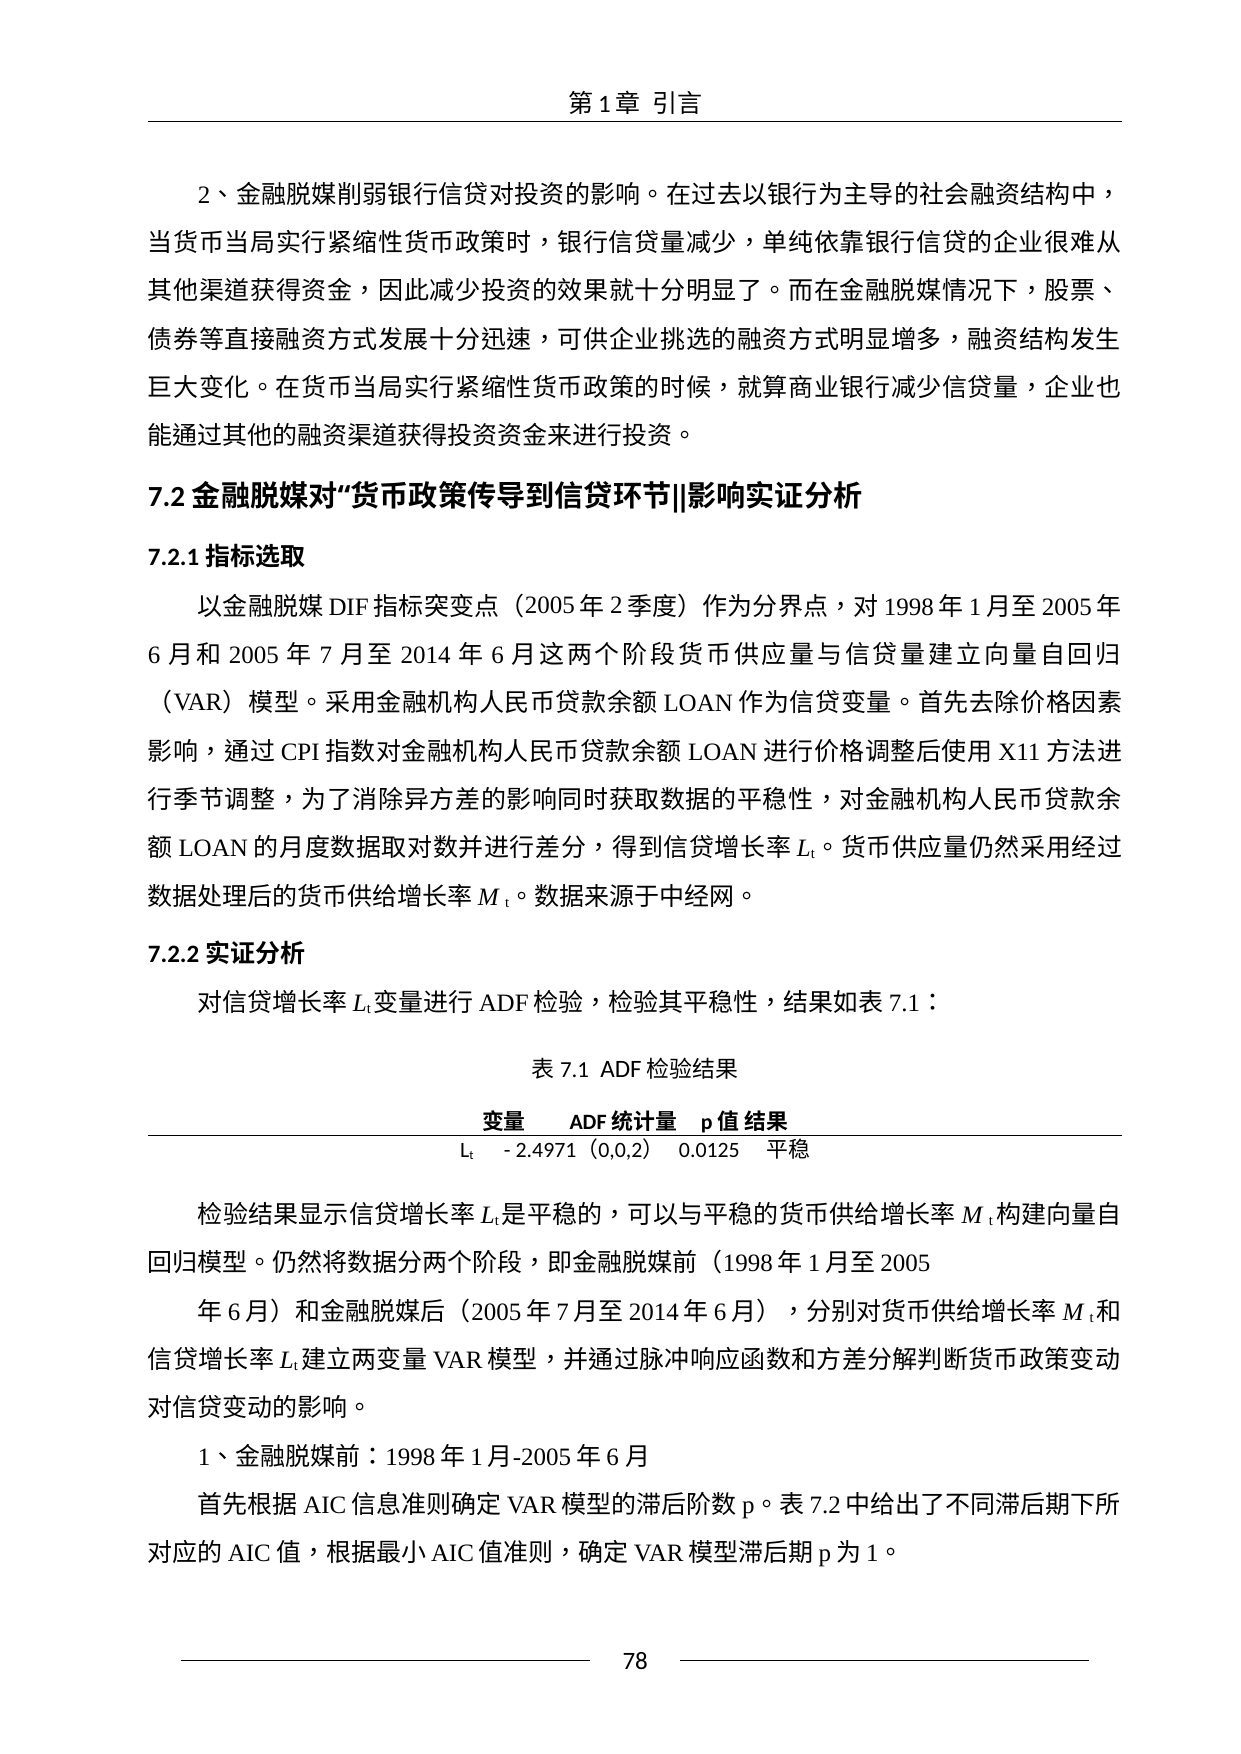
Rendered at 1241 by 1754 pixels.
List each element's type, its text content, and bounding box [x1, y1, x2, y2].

text 对信贷增长率Lt变量进行ADF检验，检验其平稳性，结果如表7.1： [148, 969, 1122, 1018]
text 年6月）和金融脱媒后（2005年7月至2014年6月），分别对货币供给增长率M t和信贷增长率Lt建立两变量VAR模型，并通过脉冲响应函数和方差分解判断货币政策变动对信贷变动的影响。 [148, 1278, 1122, 1423]
text 检验结果显示信贷增长率Lt是平稳的，可以与平稳的货币供给增长率M t构建向量自回归模型。仍然将数据分两个阶段，即金融脱媒前（1998年1月至2005 [148, 1181, 1122, 1278]
table_header 变量 ADF 统计量 p 值 结果 [148, 1108, 1122, 1135]
text 以金融脱媒DIF指标突变点（2005年2季度）作为分界点，对1998年1月至2005年6月和2005年7月至2014年6月这两个阶段货币供应量与信贷量建立向量自回归（VAR）模型。采用金融机构人民币贷款余额LOAN作为信贷变量。首先去除价格因素影响，通过CPI指数对金融机构人民币贷款余额LOAN进行价格调整后使用X11方法进行季节调整，为了消除异方差的影响同时获取数据的平稳性，对金融机构人民币贷款余额LOAN的月度数据取对数并进行差分，得到信贷增长率Lt。货币供应量仍然采用经过数据处理后的货币供给增长率M t。数据来源于中经网。 [148, 573, 1122, 911]
subtitle 7.2.2 实证分析 [148, 935, 1122, 969]
text 2、金融脱媒削弱银行信贷对投资的影响。在过去以银行为主导的社会融资结构中，当货币当局实行紧缩性货币政策时，银行信贷量减少，单纯依靠银行信贷的企业很难从其他渠道获得资金，因此减少投资的效果就十分明显了。而在金融脱媒情况下，股票、债券等直接融资方式发展十分迅速，可供企业挑选的融资方式明显增多，融资结构发生巨大变化。在货币当局实行紧缩性货币政策的时候，就算商业银行减少信贷量，企业也能通过其他的融资渠道获得投资资金来进行投资。 [148, 161, 1122, 451]
text 首先根据AIC信息准则确定VAR模型的滞后阶数p。表7.2中给出了不同滞后期下所对应的AIC值，根据最小AIC值准则，确定VAR模型滞后期p为1。 [148, 1471, 1122, 1568]
subtitle 7.2.1 指标选取 [148, 539, 1122, 573]
table_cell Lt - 2.4971（0,0,2） 0.0125 平稳 [148, 1136, 1122, 1163]
text 1、金融脱媒前：1998年1月-2005年6 月 [148, 1423, 1122, 1471]
subtitle 7.2 金融脱媒对“货币政策传导到信贷环节‖影响实证分析 [148, 475, 1122, 515]
text 表 7.1 ADF检验结果 [148, 1051, 1122, 1083]
